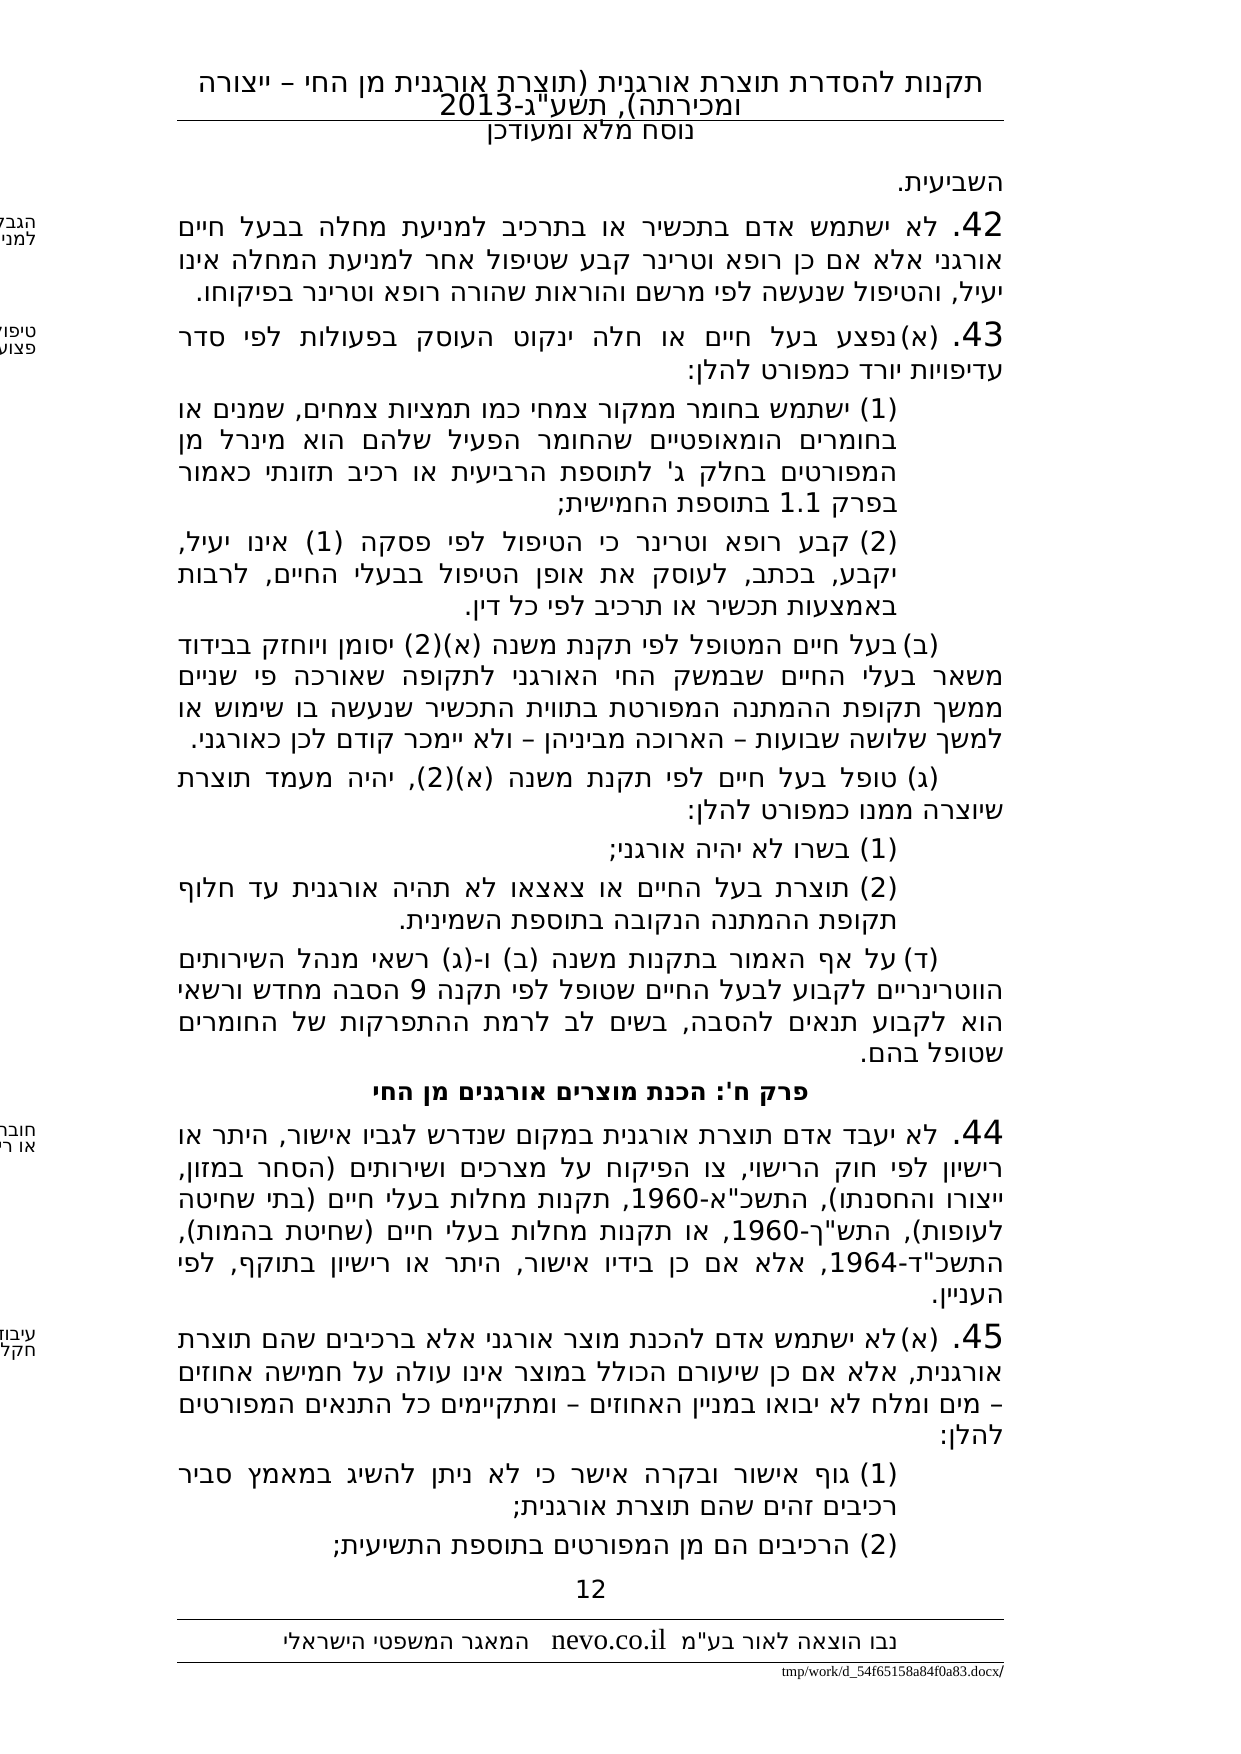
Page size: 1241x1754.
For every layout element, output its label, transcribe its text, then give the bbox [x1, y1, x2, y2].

text (ד) על אף האמור בתקנות משנה (ב) ו-(ג) רשאי מנהל השירותים הווטרינריים לקבוע לבעל החיים שטופל לפי תקנה 9 הסבה מחדש ורשאי הוא לקבוע תנאים להסבה, בשים לב לרמת ההתפרקות של החומרים שטופל בהם. [177, 943, 1004, 1069]
text פרק ח': הכנת מוצרים אורגנים מן החי [177, 1077, 1004, 1106]
text 42. לא ישתמש אדם בתכשיר או בתרכיב למניעת מחלה בבעל חיים אורגני אלא אם כן רופא וטרינר קבע שטיפול אחר למניעת המחלה אינו יעיל, והטיפול שנעשה לפי מרשם והוראות שהורה רופא וטרינר בפיקוחו. [177, 206, 1004, 308]
text 44. לא יעבד אדם תוצרת אורגנית במקום שנדרש לגביו אישור, היתר או רישיון לפי חוק הרישוי, צו הפיקוח על מצרכים ושירותים (הסחר במזון, ייצורו והחסנתו), התשכ"א-1960, תקנות מחלות בעלי חיים (בתי שחיטה לעופות), התש"ך-1960, או תקנות מחלות בעלי חיים (שחיטת בהמות), התשכ"ד-1964, אלא אם כן בידיו אישור, היתר או רישיון בתוקף, לפי העניין. [177, 1113, 1004, 1310]
text (ג) טופל בעל חיים לפי תקנת משנה (א)(2), יהיה מעמד תוצרת שיוצרה ממנו כמפורט להלן: [177, 763, 1004, 826]
text (1) ישתמש בחומר ממקור צמחי כמו תמציות צמחים, שמנים או בחומרים הומאופטיים שהחומר הפעיל שלהם הוא מינרל מן המפורטים בחלק ג' לתוספת הרביעית או רכיב תזונתי כאמור בפרק 1.1 בתוספת החמישית; [177, 393, 898, 519]
text (2) הרכיבים הם מן המפורטים בתוספת התשיעית; [177, 1529, 898, 1561]
text (1) גוף אישור ובקרה אישר כי לא ניתן להשיג במאמץ סביר רכיבים זהים שהם תוצרת אורגנית; [177, 1459, 898, 1522]
text 43. (א) נפצע בעל חיים או חלה ינקוט העוסק בפעולות לפי סדר עדיפויות יורד כמפורט להלן: [177, 315, 1004, 386]
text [177, 167, 1004, 198]
text (2) קבע רופא וטרינר כי הטיפול לפי פסקה (1) אינו יעיל, יקבע, בכתב, לעוסק את אופן הטיפול בבעלי החיים, לרבות באמצעות תכשיר או תרכיב לפי כל דין. [177, 527, 898, 621]
text 45. (א) לא ישתמש אדם להכנת מוצר אורגני אלא ברכיבים שהם תוצרת אורגנית, אלא אם כן שיעורם הכולל במוצר אינו עולה על חמישה אחוזים – מים ומלח לא יבואו במניין האחוזים – ומתקיימים כל התנאים המפורטים להלן: [177, 1318, 1004, 1451]
text (1) בשרו לא יהיה אורגני; [177, 833, 898, 865]
text (ב) בעל חיים המטופל לפי תקנת משנה (א)(2) יסומן ויוחזק בבידוד משאר בעלי החיים שבמשק החי האורגני לתקופה שאורכה פי שניים ממשך תקופת ההמתנה המפורטת בתווית התכשיר שנעשה בו שימוש או למשך שלושה שבועות – הארוכה מביניהן – ולא יימכר קודם לכן כאורגני. [177, 629, 1004, 755]
text (2) תוצרת בעל החיים או צאצאו לא תהיה אורגנית עד חלוף תקופת ההמתנה הנקובה בתוספת השמינית. [177, 872, 898, 936]
